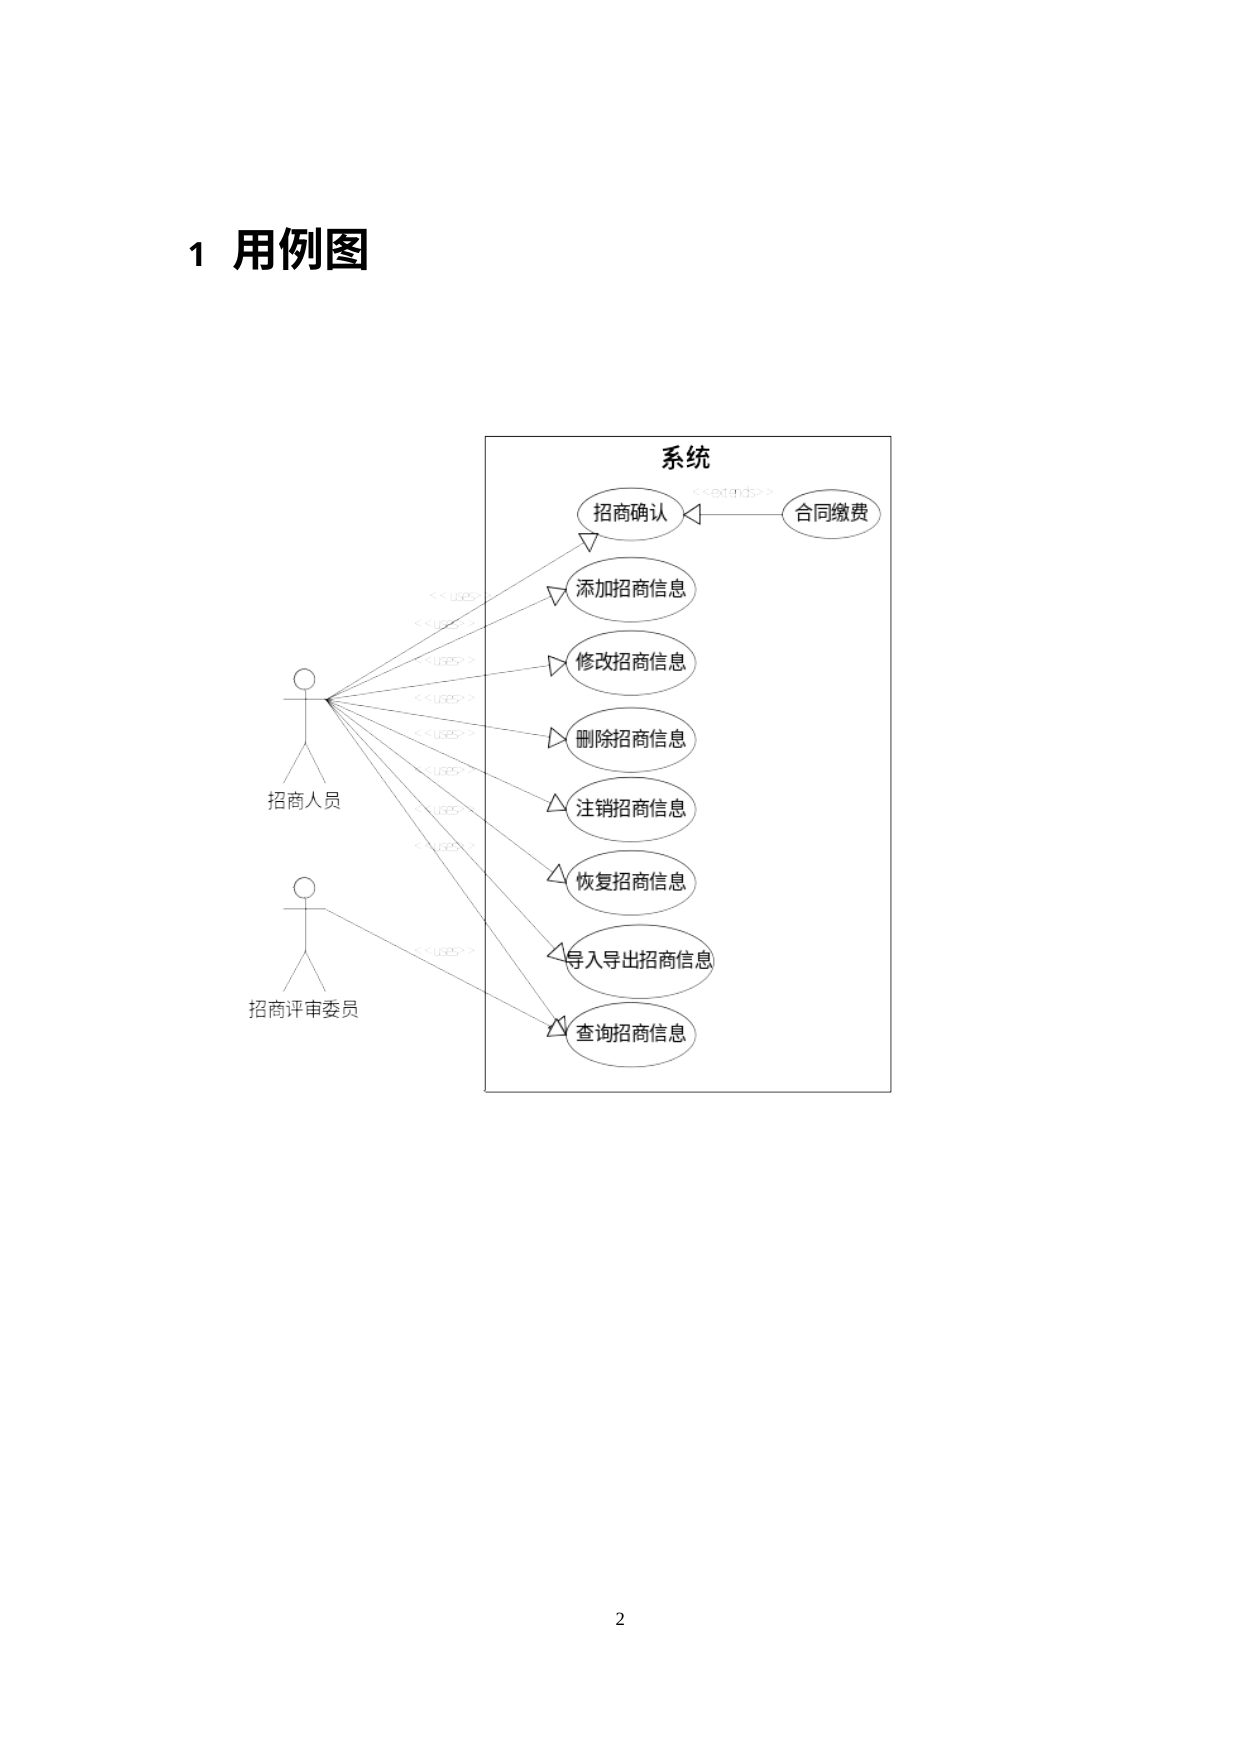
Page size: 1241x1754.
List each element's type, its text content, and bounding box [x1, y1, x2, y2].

subtitle 用例图 [187, 197, 1053, 295]
